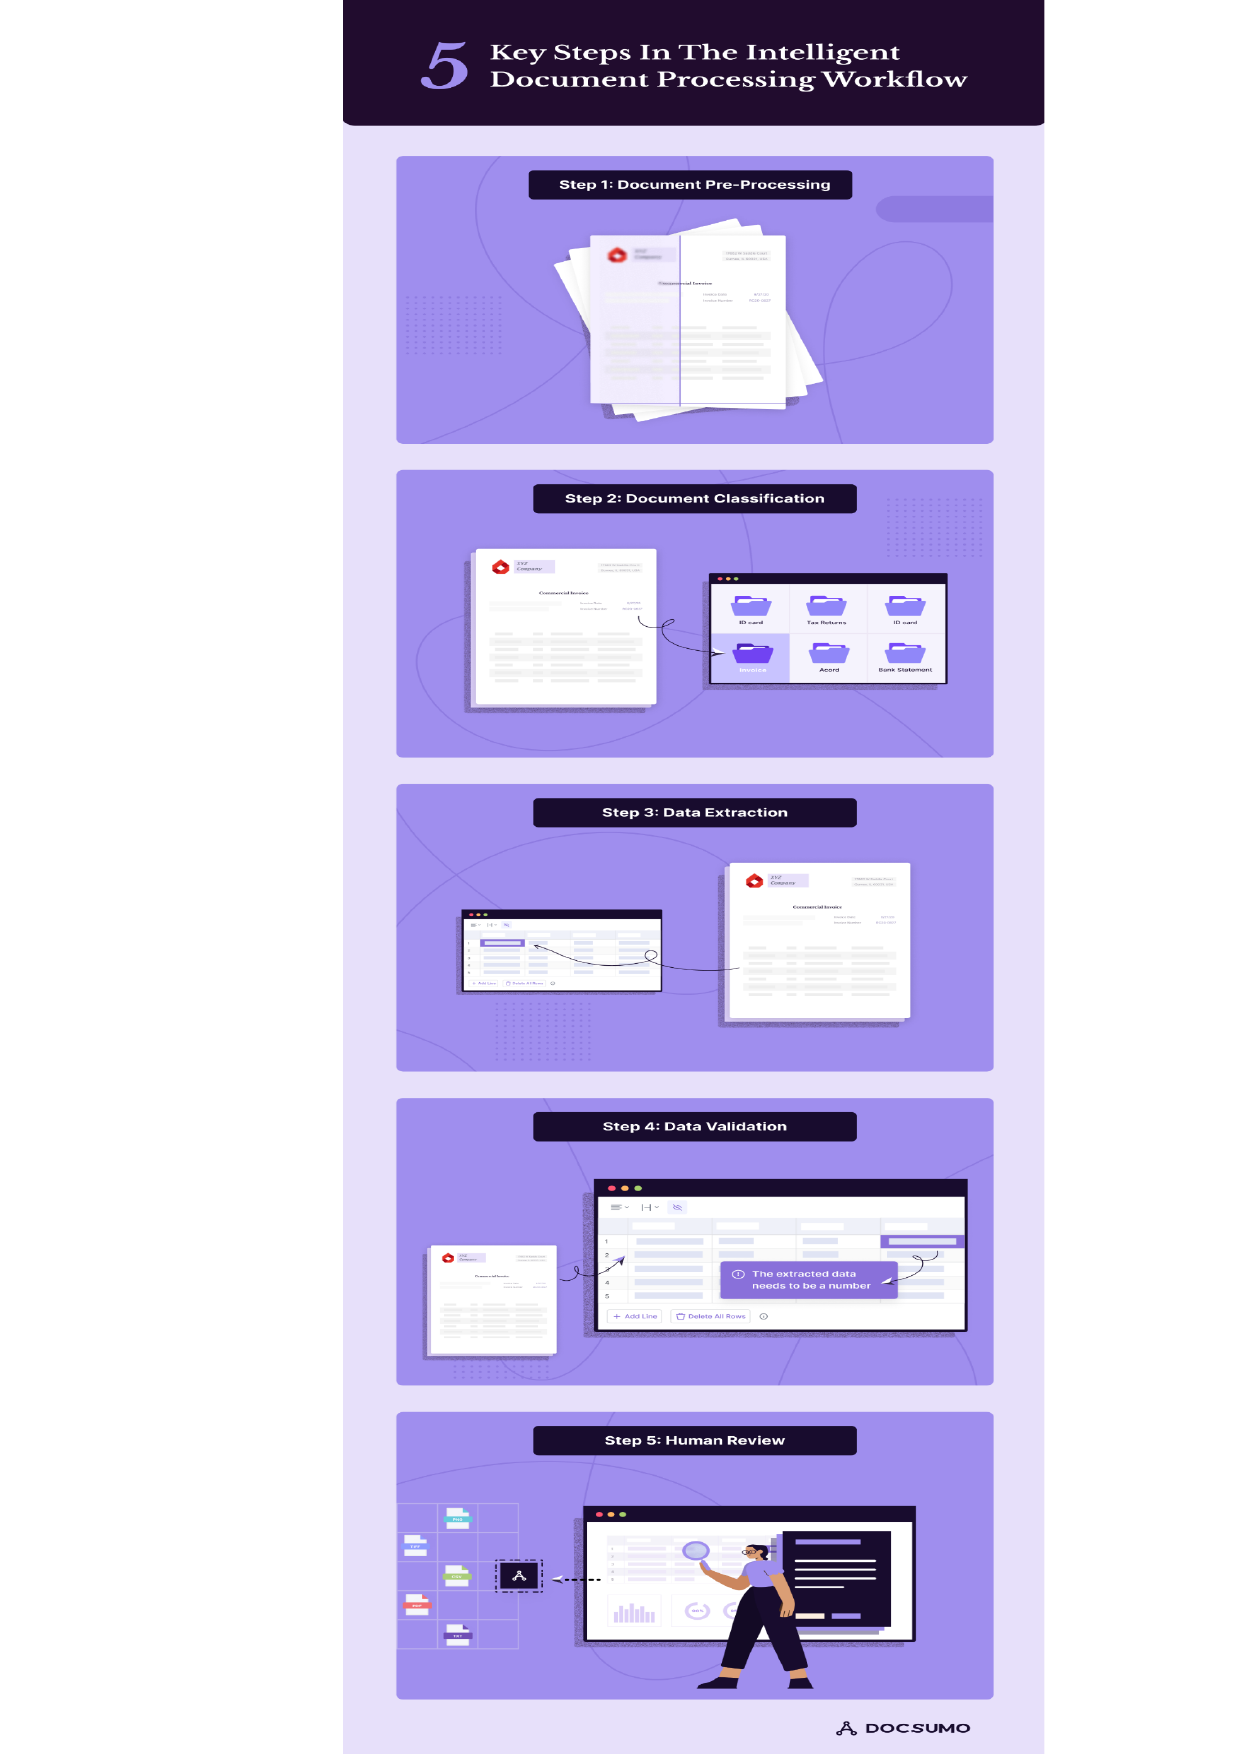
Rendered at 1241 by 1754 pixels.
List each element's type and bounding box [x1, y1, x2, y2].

picture [341, 0, 1045, 1748]
